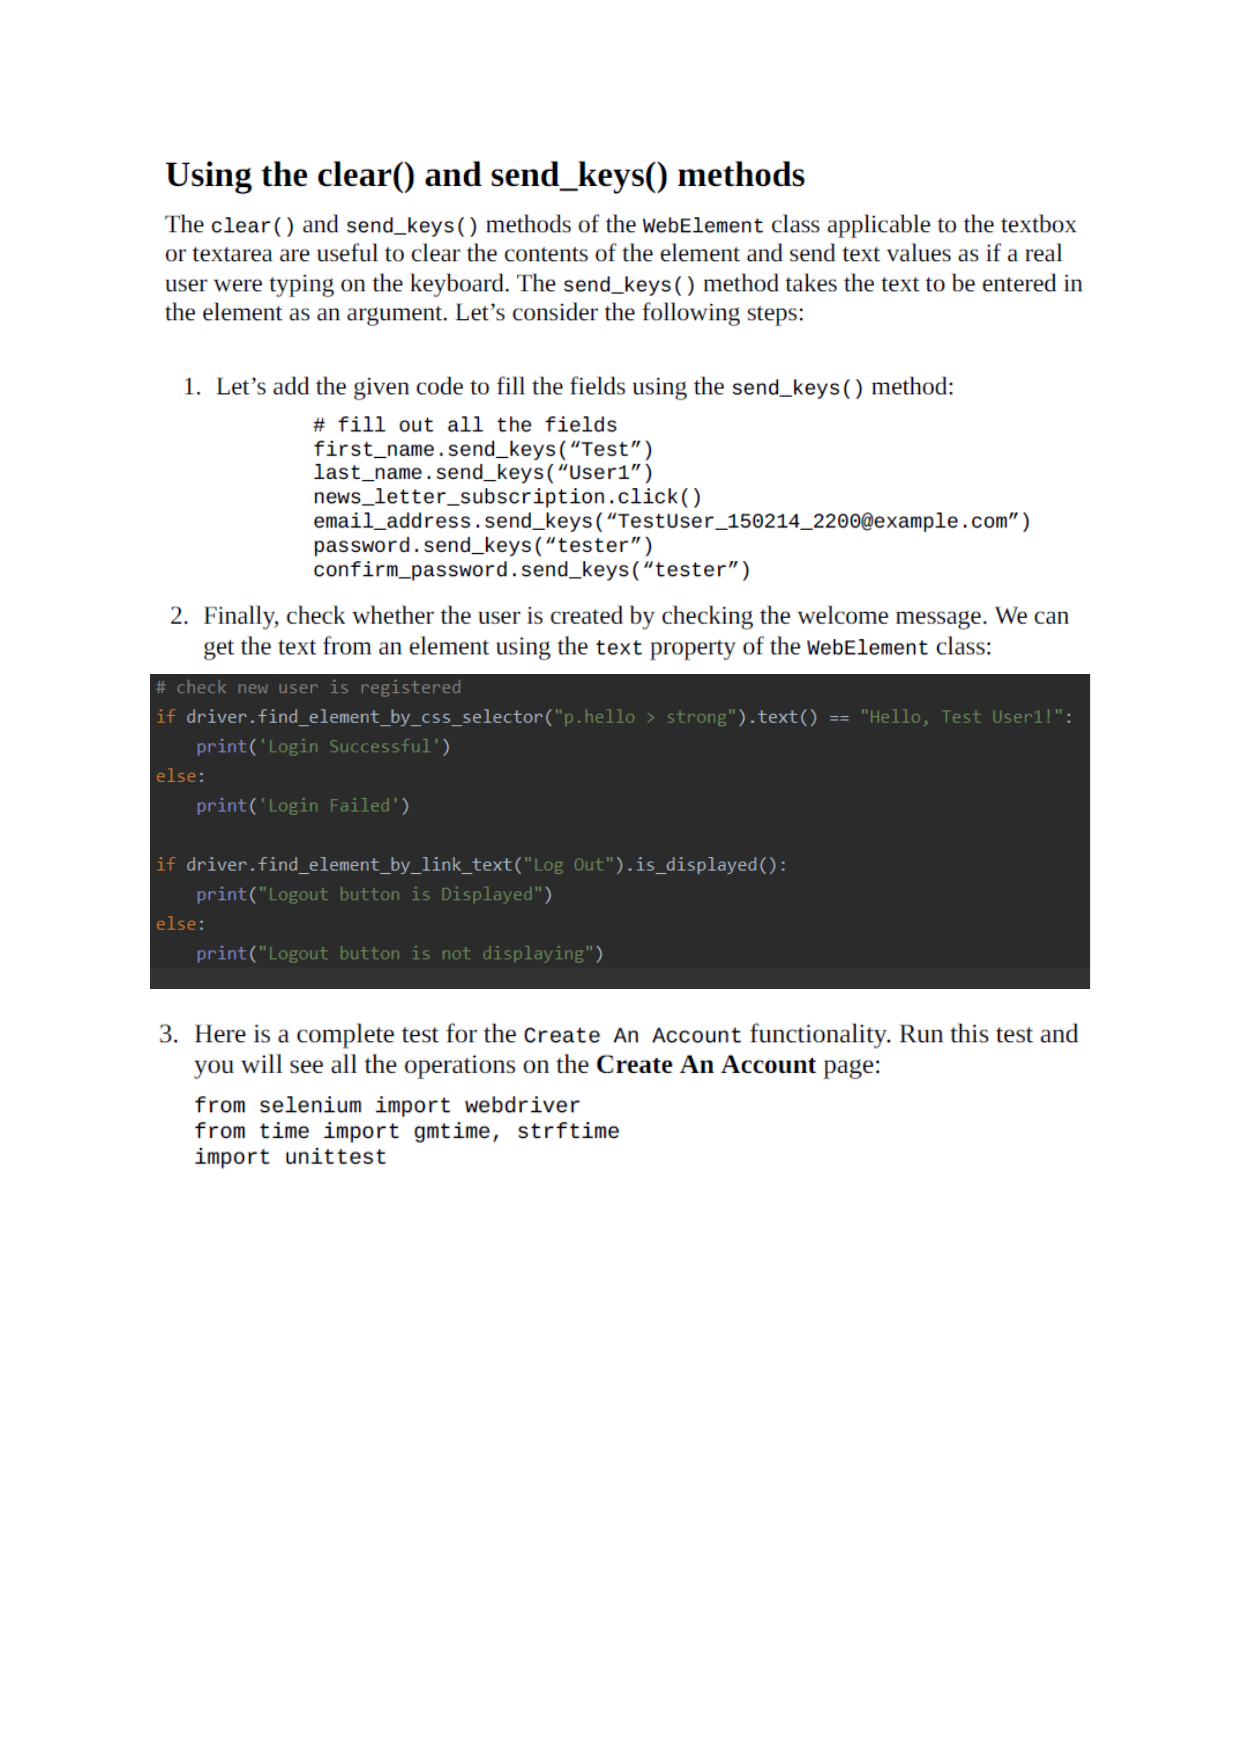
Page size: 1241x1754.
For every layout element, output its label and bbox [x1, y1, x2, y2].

picture [150, 150, 1091, 589]
picture [150, 592, 1091, 671]
picture [150, 1013, 1091, 1181]
picture [150, 674, 1091, 989]
